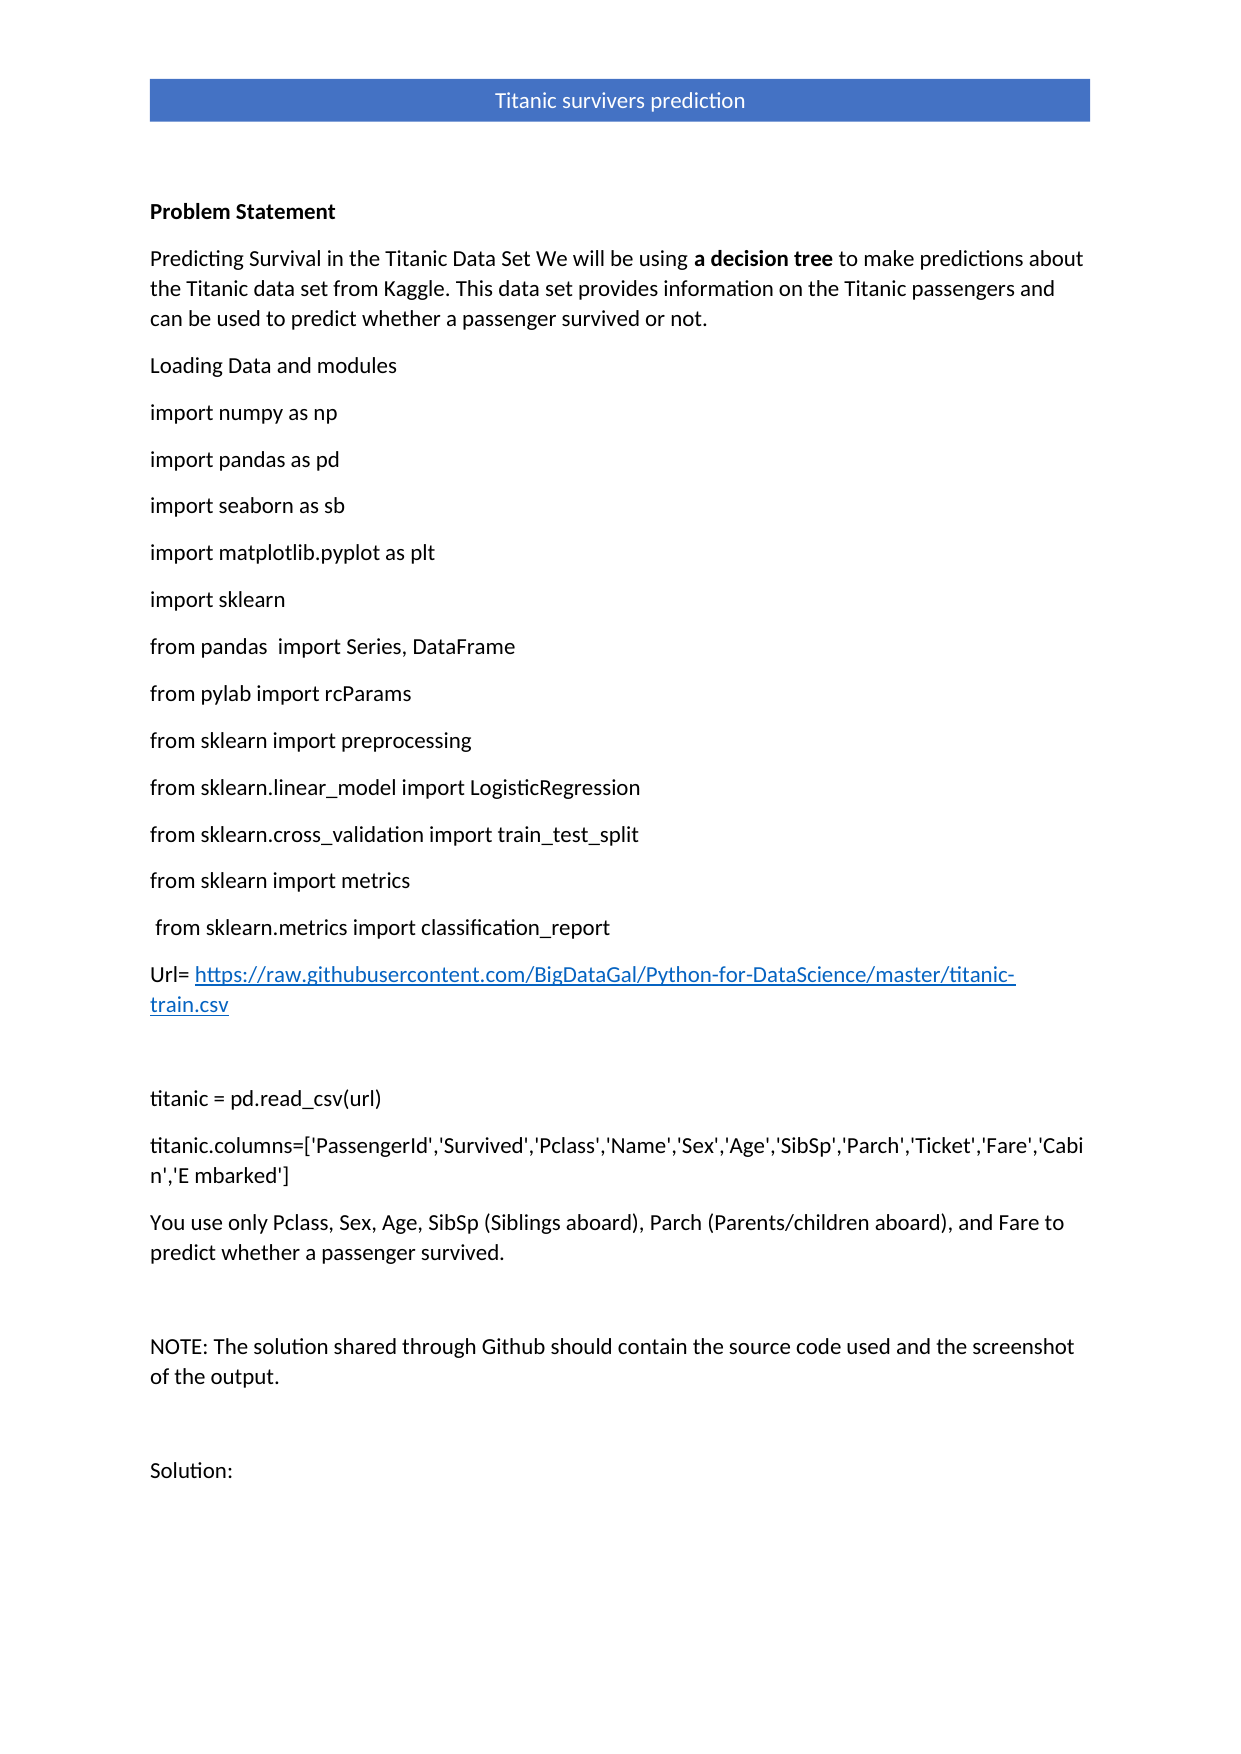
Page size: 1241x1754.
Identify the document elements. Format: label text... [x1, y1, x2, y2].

text Loading Data and modules [150, 351, 1090, 379]
text import sklearn [150, 585, 1090, 613]
text from sklearn.cross_validation import train_test_split [150, 820, 1090, 848]
text from pylab import rcParams [150, 679, 1090, 707]
text from sklearn import metrics [150, 867, 1090, 895]
text import seaborn as sb [150, 492, 1090, 520]
text import matplotlib.pyplot as plt [150, 538, 1090, 567]
text You use only Pclass, Sex, Age, SibSp (Siblings aboard), Parch (Parents/children aboard), and Fare to predict whether a passenger survived. [150, 1208, 1090, 1267]
text NOTE: The solution shared through Github should contain the source code used and the screenshot of the output. [150, 1332, 1090, 1391]
text Solution: [150, 1456, 1090, 1484]
text titanic = pd.read_csv(url) [150, 1084, 1090, 1112]
text titanic.columns=['PassengerId','Survived','Pclass','Name','Sex','Age','SibSp','Parch','Ticket','Fare','Cabin','E mbarked'] [150, 1131, 1090, 1189]
text from pandas import Series, DataFrame [150, 632, 1090, 660]
text from sklearn.metrics import classification_report [150, 913, 1090, 942]
text import numpy as np [150, 398, 1090, 426]
text import pandas as pd [150, 445, 1090, 473]
text from sklearn import preprocessing [150, 726, 1090, 754]
text from sklearn.linear_model import LogisticRegression [150, 773, 1090, 801]
text Predicting Survival in the Titanic Data Set We will be using a decision tree to make predictions about the Titanic data set from Kaggle. This data set provides information on the Titanic passengers and can be used to predict whether a passenger survived or not. [150, 244, 1090, 332]
text Url= https://raw.githubusercontent.com/BigDataGal/Python-for-DataScience/master/titanic-train.csv [150, 960, 1090, 1019]
text Problem Statement [150, 197, 1090, 225]
